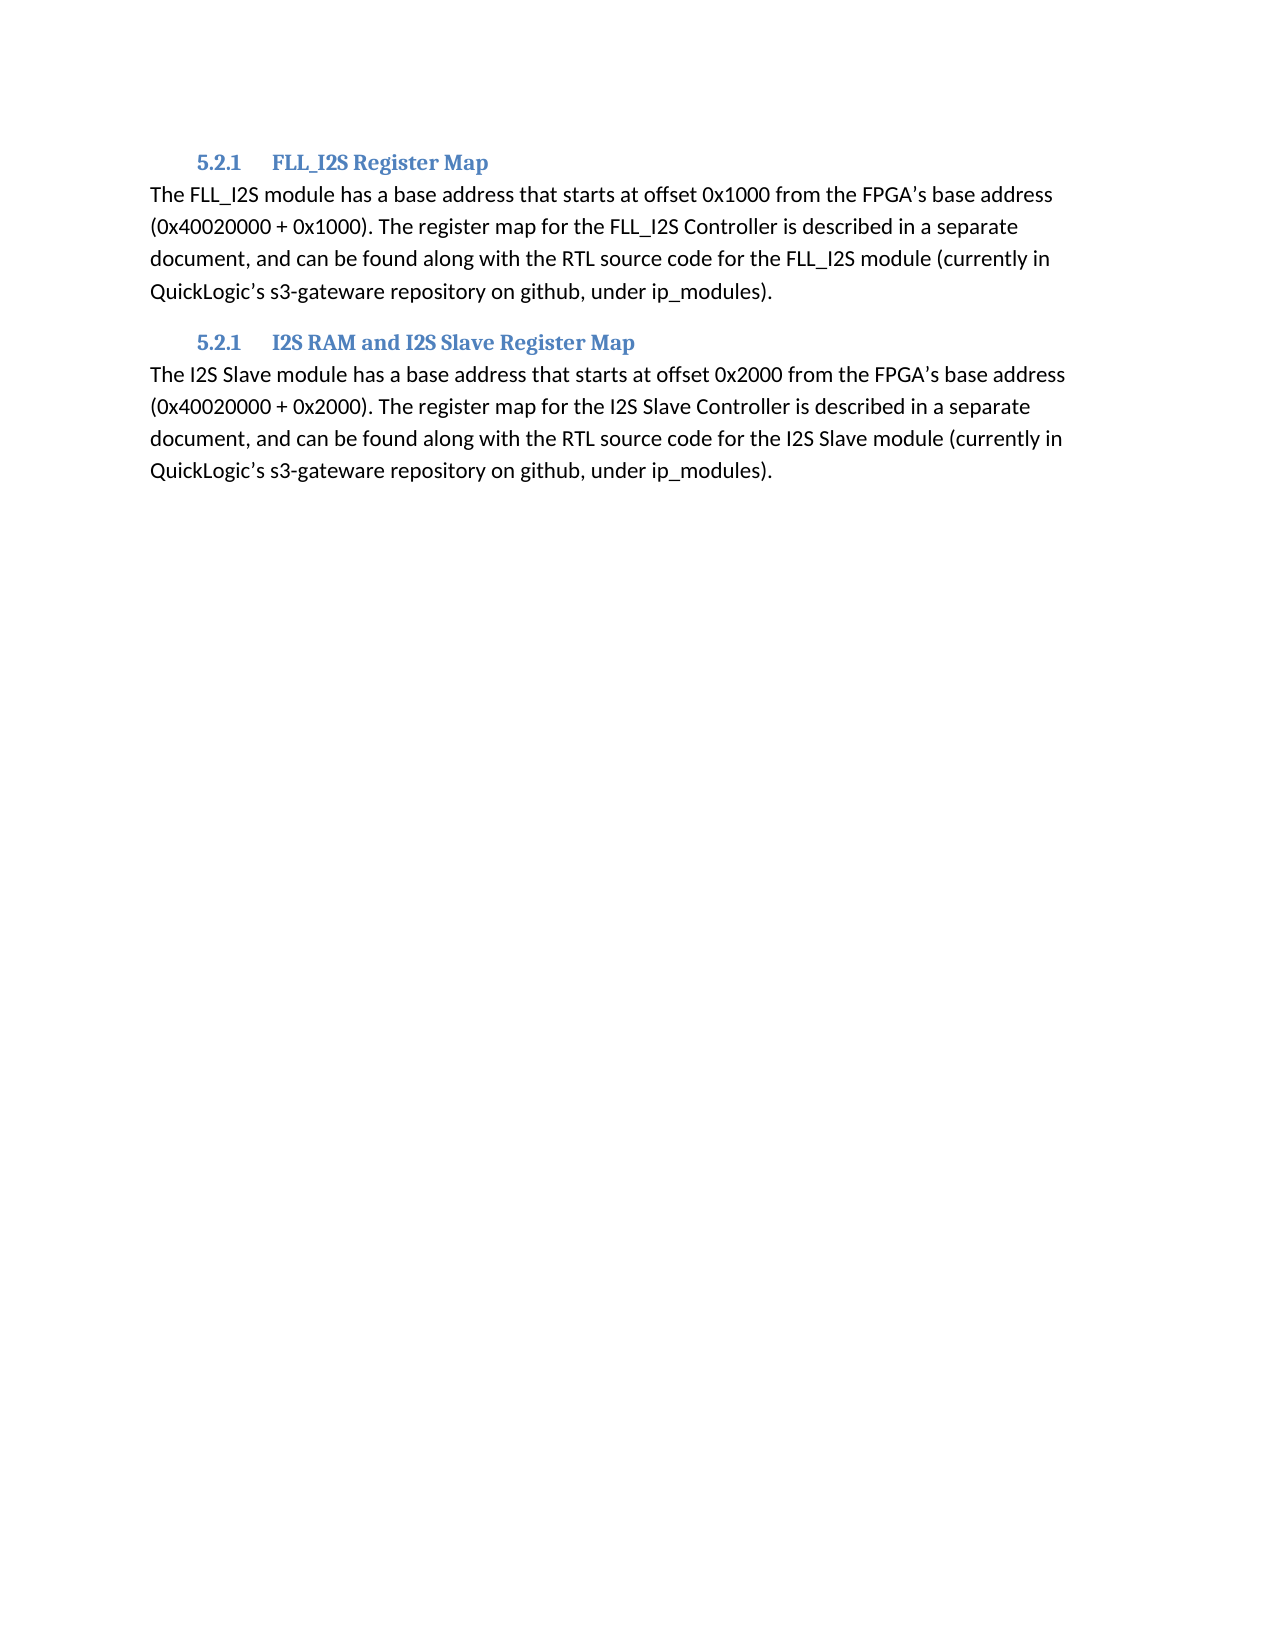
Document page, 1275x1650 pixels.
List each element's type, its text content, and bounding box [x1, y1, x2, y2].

text The I2S Slave module has a base address that starts at offset 0x2000 from the FPGA’s base address (0x40020000 + 0x2000). The register map for the I2S Slave Controller is described in a separate document, and can be found along with the RTL source code for the I2S Slave module (currently in QuickLogic’s s3-gateware repository on github, under ip_modules). [150, 360, 1125, 484]
text The FLL_I2S module has a base address that starts at offset 0x1000 from the FPGA’s base address (0x40020000 + 0x1000). The register map for the FLL_I2S Controller is described in a separate document, and can be found along with the RTL source code for the FLL_I2S module (currently in QuickLogic’s s3-gateware repository on github, under ip_modules). [150, 180, 1125, 305]
subtitle FLL_I2S Register Map [197, 150, 1125, 176]
subtitle I2S RAM and I2S Slave Register Map [197, 330, 1125, 356]
